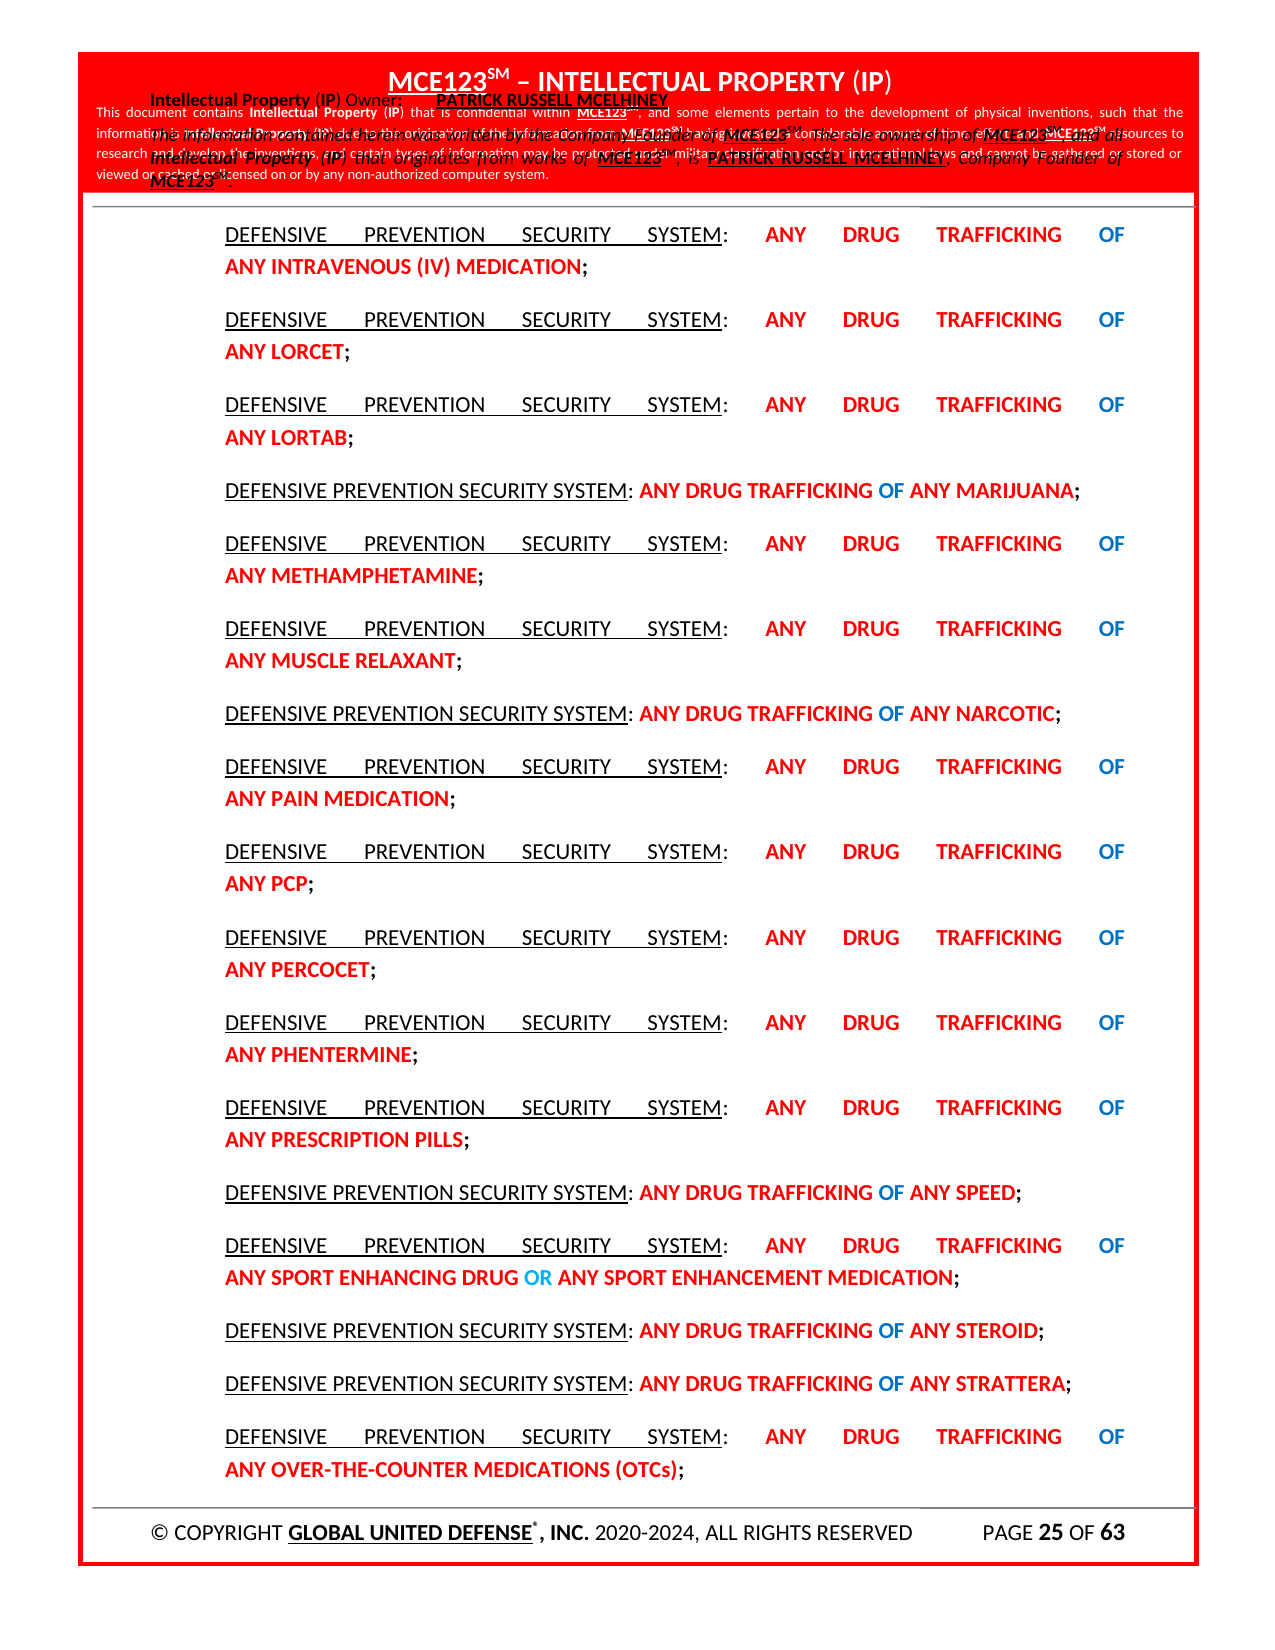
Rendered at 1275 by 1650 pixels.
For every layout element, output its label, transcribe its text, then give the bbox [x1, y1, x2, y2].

text DEFENSIVE PREVENTION SECURITY SYSTEM: ANY DRUG TRAFFICKING OF ANY STEROID; [225, 1316, 1125, 1344]
text DEFENSIVE PREVENTION SECURITY SYSTEM: ANY DRUG TRAFFICKING OF ANY SPORT ENHANCING DRUG OR ANY SPORT ENHANCEMENT MEDICATION; [225, 1231, 1125, 1291]
text DEFENSIVE PREVENTION SECURITY SYSTEM: ANY DRUG TRAFFICKING OF ANY NARCOTIC; [225, 699, 1125, 727]
text DEFENSIVE PREVENTION SECURITY SYSTEM: ANY DRUG TRAFFICKING OF ANY PAIN MEDICATION; [225, 752, 1125, 812]
text DEFENSIVE PREVENTION SECURITY SYSTEM: ANY DRUG TRAFFICKING OF ANY LORTAB; [225, 391, 1125, 451]
text DEFENSIVE PREVENTION SECURITY SYSTEM: ANY DRUG TRAFFICKING OF ANY METHAMPHETAMINE; [225, 529, 1125, 589]
text DEFENSIVE PREVENTION SECURITY SYSTEM: ANY DRUG TRAFFICKING OF ANY PCP; [225, 837, 1125, 898]
text DEFENSIVE PREVENTION SECURITY SYSTEM: ANY DRUG TRAFFICKING OF ANY OVER-THE-COUNTER MEDICATIONS (OTCs); [225, 1422, 1125, 1483]
text DEFENSIVE PREVENTION SECURITY SYSTEM: ANY DRUG TRAFFICKING OF ANY MARIJUANA; [225, 476, 1125, 504]
text DEFENSIVE PREVENTION SECURITY SYSTEM: ANY DRUG TRAFFICKING OF ANY PRESCRIPTION PILLS; [225, 1093, 1125, 1153]
text DEFENSIVE PREVENTION SECURITY SYSTEM: ANY DRUG TRAFFICKING OF ANY MUSCLE RELAXANT; [225, 614, 1125, 674]
text DEFENSIVE PREVENTION SECURITY SYSTEM: ANY DRUG TRAFFICKING OF ANY INTRAVENOUS (IV) MEDICATION; [225, 220, 1125, 280]
text DEFENSIVE PREVENTION SECURITY SYSTEM: ANY DRUG TRAFFICKING OF ANY LORCET; [225, 305, 1125, 366]
text DEFENSIVE PREVENTION SECURITY SYSTEM: ANY DRUG TRAFFICKING OF ANY PHENTERMINE; [225, 1008, 1125, 1068]
text DEFENSIVE PREVENTION SECURITY SYSTEM: ANY DRUG TRAFFICKING OF ANY PERCOCET; [225, 923, 1125, 983]
text DEFENSIVE PREVENTION SECURITY SYSTEM: ANY DRUG TRAFFICKING OF ANY SPEED; [225, 1178, 1125, 1206]
text DEFENSIVE PREVENTION SECURITY SYSTEM: ANY DRUG TRAFFICKING OF ANY STRATTERA; [225, 1369, 1125, 1397]
